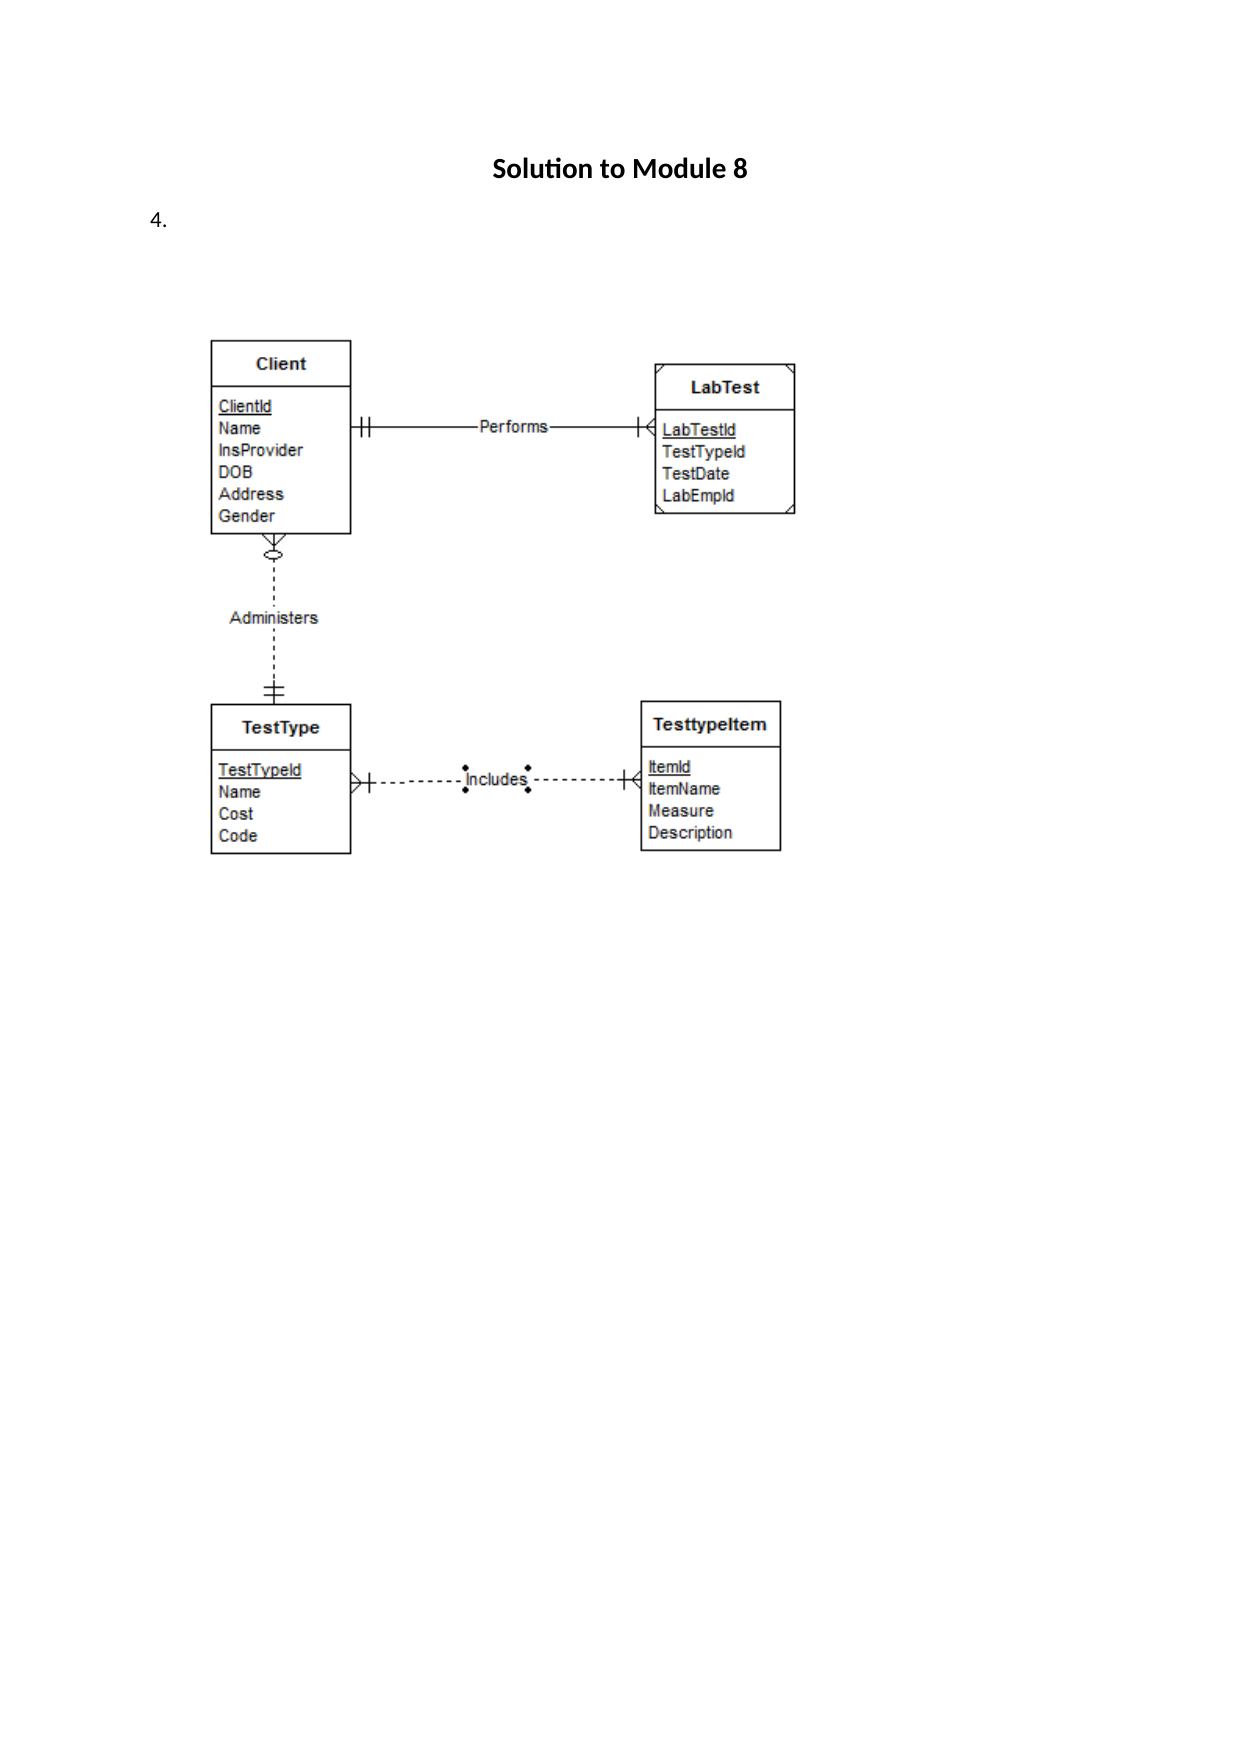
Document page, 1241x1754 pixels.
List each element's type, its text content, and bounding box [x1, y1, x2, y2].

picture [150, 298, 844, 878]
text Solution to Module 8 [150, 150, 1090, 186]
text 4. [150, 205, 1090, 233]
